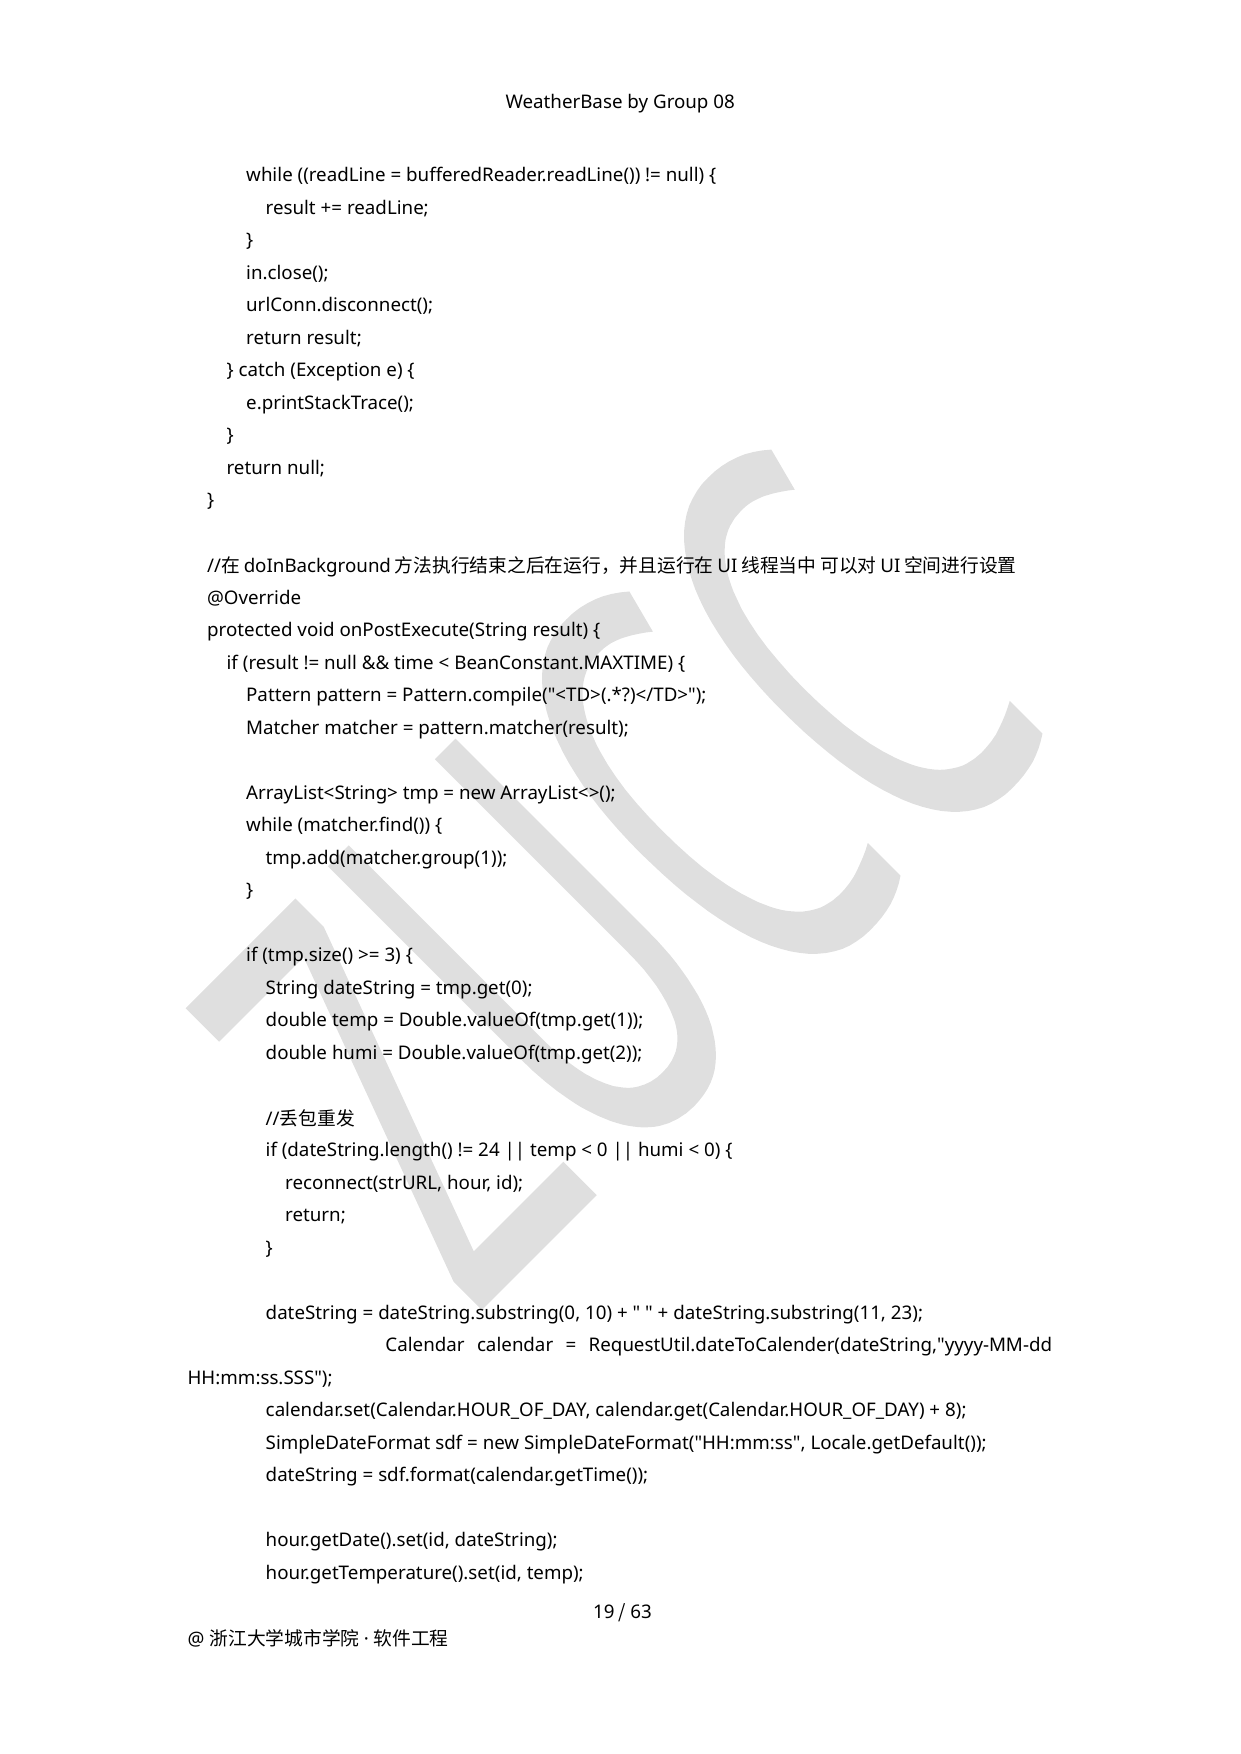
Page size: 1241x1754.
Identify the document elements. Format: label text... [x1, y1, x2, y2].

text return; [187, 1198, 1053, 1231]
text dateString = sdf.format(calendar.getTime()); [187, 1458, 1053, 1491]
text urlConn.disconnect(); [187, 288, 1053, 321]
text @Override [187, 581, 1053, 613]
text hour.getDate().set(id, dateString); [187, 1523, 1053, 1556]
text reconnect(strURL, hour, id); [187, 1166, 1053, 1198]
text if (dateString.length() != 24 || temp < 0 || humi < 0) { [187, 1133, 1053, 1166]
text } [187, 1231, 1053, 1263]
text dateString = dateString.substring(0, 10) + " " + dateString.substring(11, 23); [187, 1296, 1053, 1328]
text return result; [187, 321, 1053, 353]
text SimpleDateFormat sdf = new SimpleDateFormat("HH:mm:ss", Locale.getDefault()); [187, 1426, 1053, 1458]
text return null; [187, 451, 1053, 483]
text while (matcher.find()) { [187, 808, 1053, 841]
text String dateString = tmp.get(0); [187, 971, 1053, 1003]
text } [187, 873, 1053, 906]
text result += readLine; [187, 191, 1053, 223]
text if (tmp.size() >= 3) { [187, 938, 1053, 971]
text e.printStackTrace(); [187, 386, 1053, 418]
text in.close(); [187, 256, 1053, 288]
text } [187, 483, 1053, 516]
text ArrayList<String> tmp = new ArrayList<>(); [187, 776, 1053, 808]
text calendar.set(Calendar.HOUR_OF_DAY, calendar.get(Calendar.HOUR_OF_DAY) + 8); [187, 1393, 1053, 1426]
text //丢包重发 [187, 1101, 1053, 1133]
text } [187, 223, 1053, 256]
text protected void onPostExecute(String result) { [187, 613, 1053, 646]
text Pattern pattern = Pattern.compile("<TD>(.*?)</TD>"); [187, 678, 1053, 711]
text double humi = Double.valueOf(tmp.get(2)); [187, 1036, 1053, 1068]
text Matcher matcher = pattern.matcher(result); [187, 711, 1053, 743]
text //在doInBackground方法执行结束之后在运行，并且运行在UI线程当中 可以对UI空间进行设置 [187, 548, 1053, 581]
text Calendar calendar = RequestUtil.dateToCalender(dateString,"yyyy-MM-dd HH:mm:ss.SSS"); [187, 1328, 1053, 1393]
text while ((readLine = bufferedReader.readLine()) != null) { [187, 158, 1053, 191]
text hour.getTemperature().set(id, temp); [187, 1556, 1053, 1588]
text tmp.add(matcher.group(1)); [187, 841, 1053, 873]
text if (result != null && time < BeanConstant.MAXTIME) { [187, 646, 1053, 678]
text } [187, 418, 1053, 451]
text } catch (Exception e) { [187, 353, 1053, 386]
text double temp = Double.valueOf(tmp.get(1)); [187, 1003, 1053, 1036]
